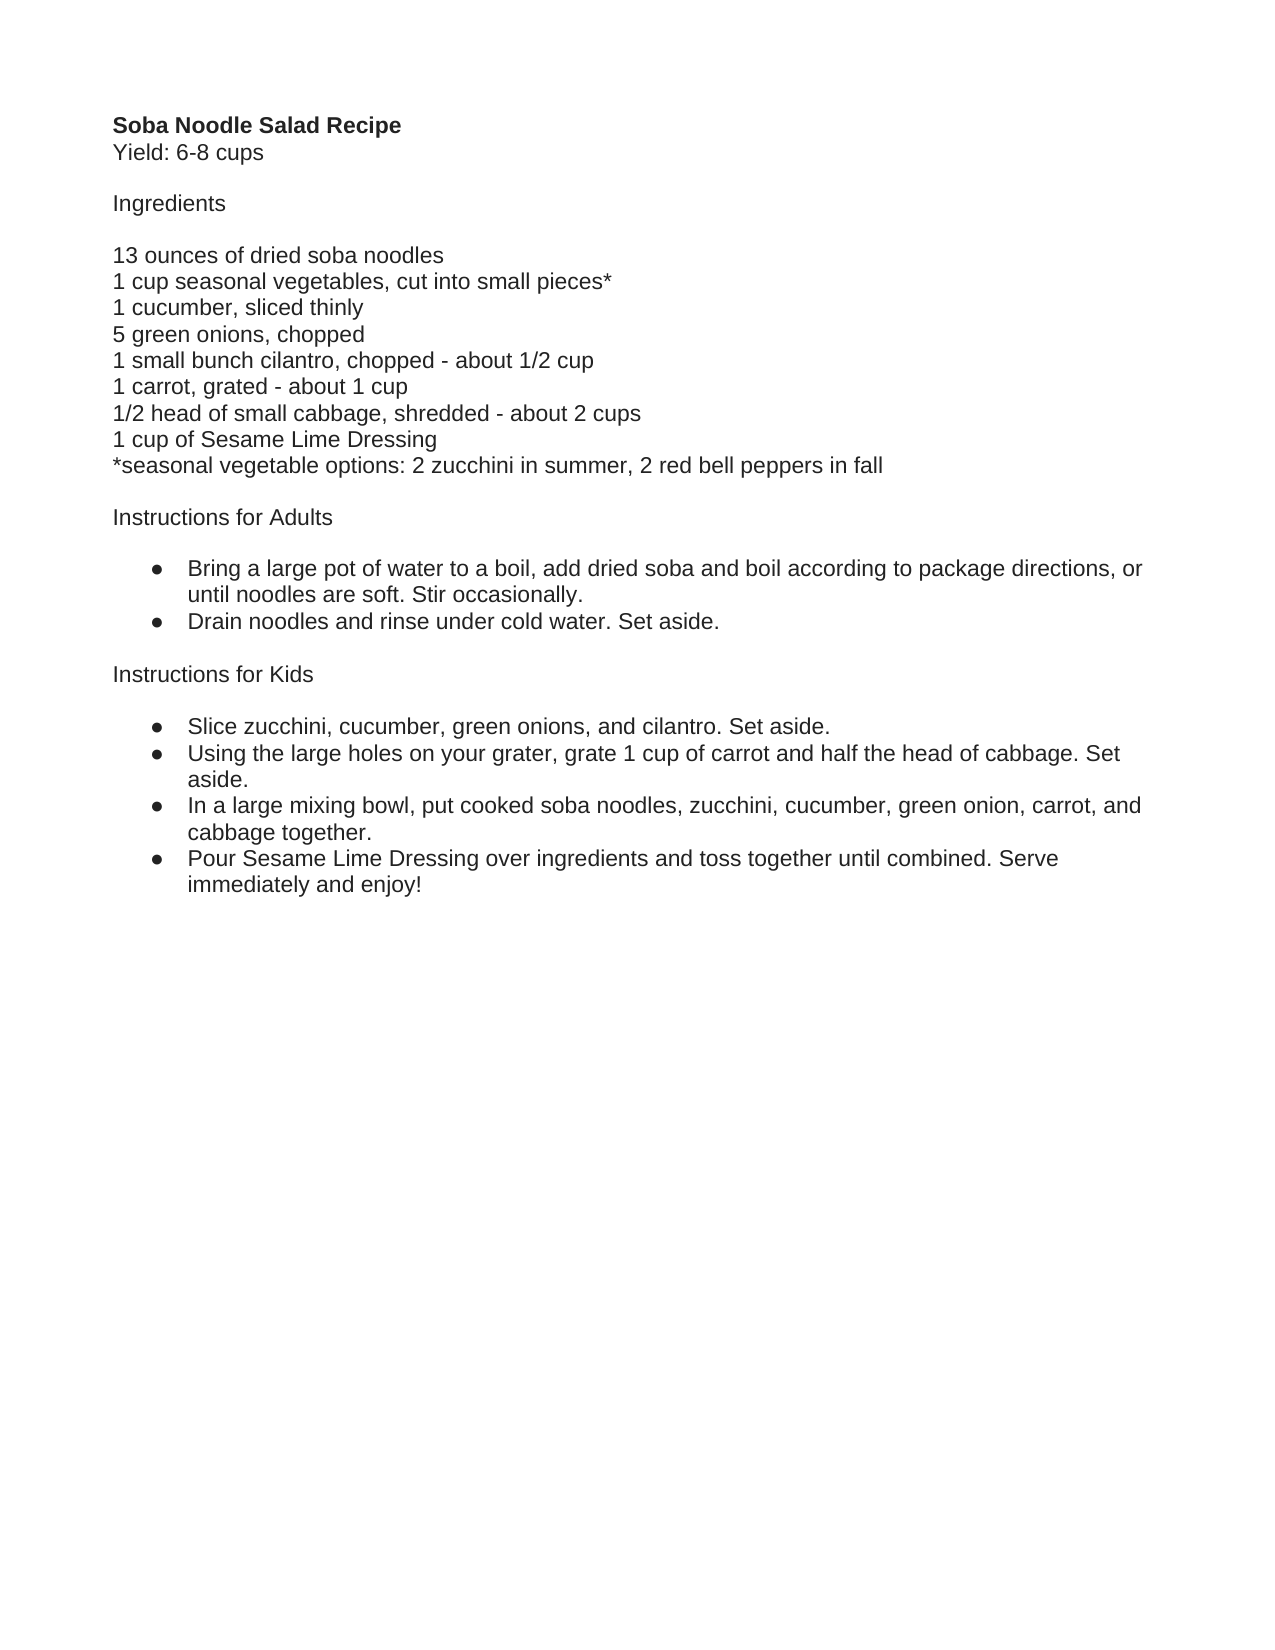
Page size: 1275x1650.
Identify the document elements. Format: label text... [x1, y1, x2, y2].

text 1 small bunch cilantro, chopped - about 1/2 cup [112, 347, 1162, 373]
text Ingredients [112, 190, 1162, 217]
list Slice zucchini, cucumber, green onions, and cilantro. Set aside. [150, 713, 1162, 739]
list Bring a large pot of water to a boil, add dried soba and boil according to package directions, or until noodles are soft. Stir occasionally. [150, 555, 1162, 608]
text Soba Noodle Salad Recipe [112, 112, 1162, 139]
list Pour Sesame Lime Dressing over ingredients and toss together until combined. Serve immediately and enjoy! [150, 845, 1162, 898]
text 5 green onions, chopped [112, 321, 1162, 347]
text 1 cup seasonal vegetables, cut into small pieces* [112, 268, 1162, 294]
text Instructions for Kids [112, 661, 1162, 687]
text 13 ounces of dried soba noodles [112, 242, 1162, 268]
text Yield: 6-8 cups [112, 139, 1162, 165]
text Instructions for Adults [112, 504, 1162, 530]
list In a large mixing bowl, put cooked soba noodles, zucchini, cucumber, green onion, carrot, and cabbage together. [150, 792, 1162, 845]
text 1 carrot, grated - about 1 cup [112, 373, 1162, 400]
text *seasonal vegetable options: 2 zucchini in summer, 2 red bell peppers in fall [112, 452, 1162, 479]
text 1 cup of Sesame Lime Dressing [112, 426, 1162, 452]
text 1 cucumber, sliced thinly [112, 294, 1162, 321]
list Using the large holes on your grater, grate 1 cup of carrot and half the head of cabbage. Set aside. [150, 739, 1162, 792]
list Drain noodles and rinse under cold water. Set aside. [150, 608, 1162, 634]
text 1/2 head of small cabbage, shredded - about 2 cups [112, 400, 1162, 426]
